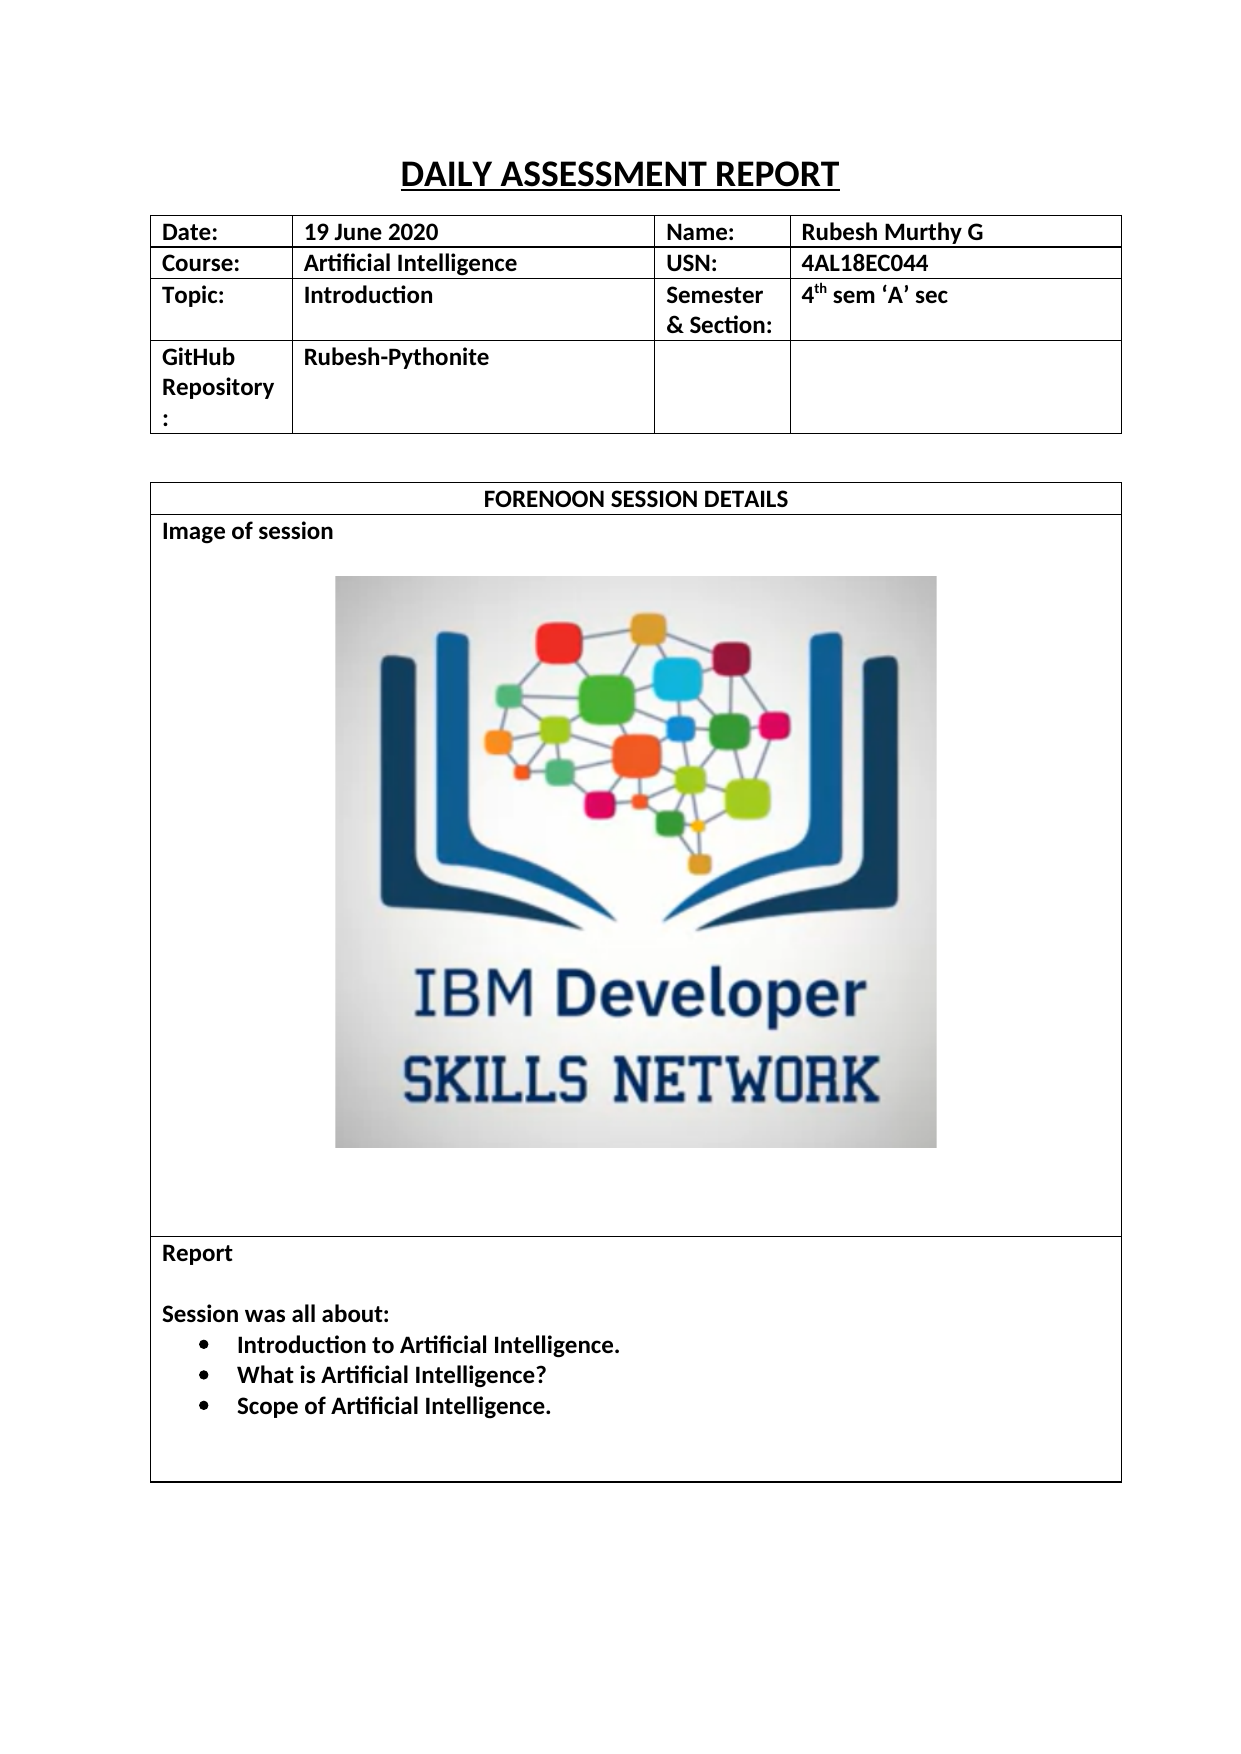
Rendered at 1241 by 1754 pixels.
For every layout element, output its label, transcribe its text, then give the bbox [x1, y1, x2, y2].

table_cell Topic: [151, 279, 292, 340]
table_cell Rubesh-Pythonite [293, 341, 654, 433]
table_cell GitHub Repository: [151, 341, 292, 433]
table_cell 4th sem ‘A’ sec [791, 279, 1121, 340]
table_cell Image of session [151, 515, 1121, 1236]
table_cell Report Session was all about: Introduction to Artificial Intelligence. What is Artificial Intelligence? Scope of Artificial Intelligence. [151, 1237, 1121, 1481]
table_cell USN: [655, 248, 790, 278]
table_cell Semester & Section: [655, 279, 790, 340]
table_header Date: [151, 216, 292, 246]
table_cell Course: [151, 248, 292, 278]
table_cell [655, 341, 790, 433]
table_header FORENOON SESSION DETAILS [151, 483, 1121, 514]
table_cell 4AL18EC044 [791, 248, 1121, 278]
table_header Name: [655, 216, 790, 246]
text DAILY ASSESSMENT REPORT [150, 150, 1090, 196]
table_cell [791, 341, 1121, 433]
table_cell Artificial Intelligence [293, 248, 654, 278]
table_header Rubesh Murthy G [791, 216, 1121, 246]
table_cell Introduction [293, 279, 654, 340]
table_header 19 June 2020 [293, 216, 654, 246]
picture [335, 576, 937, 1148]
